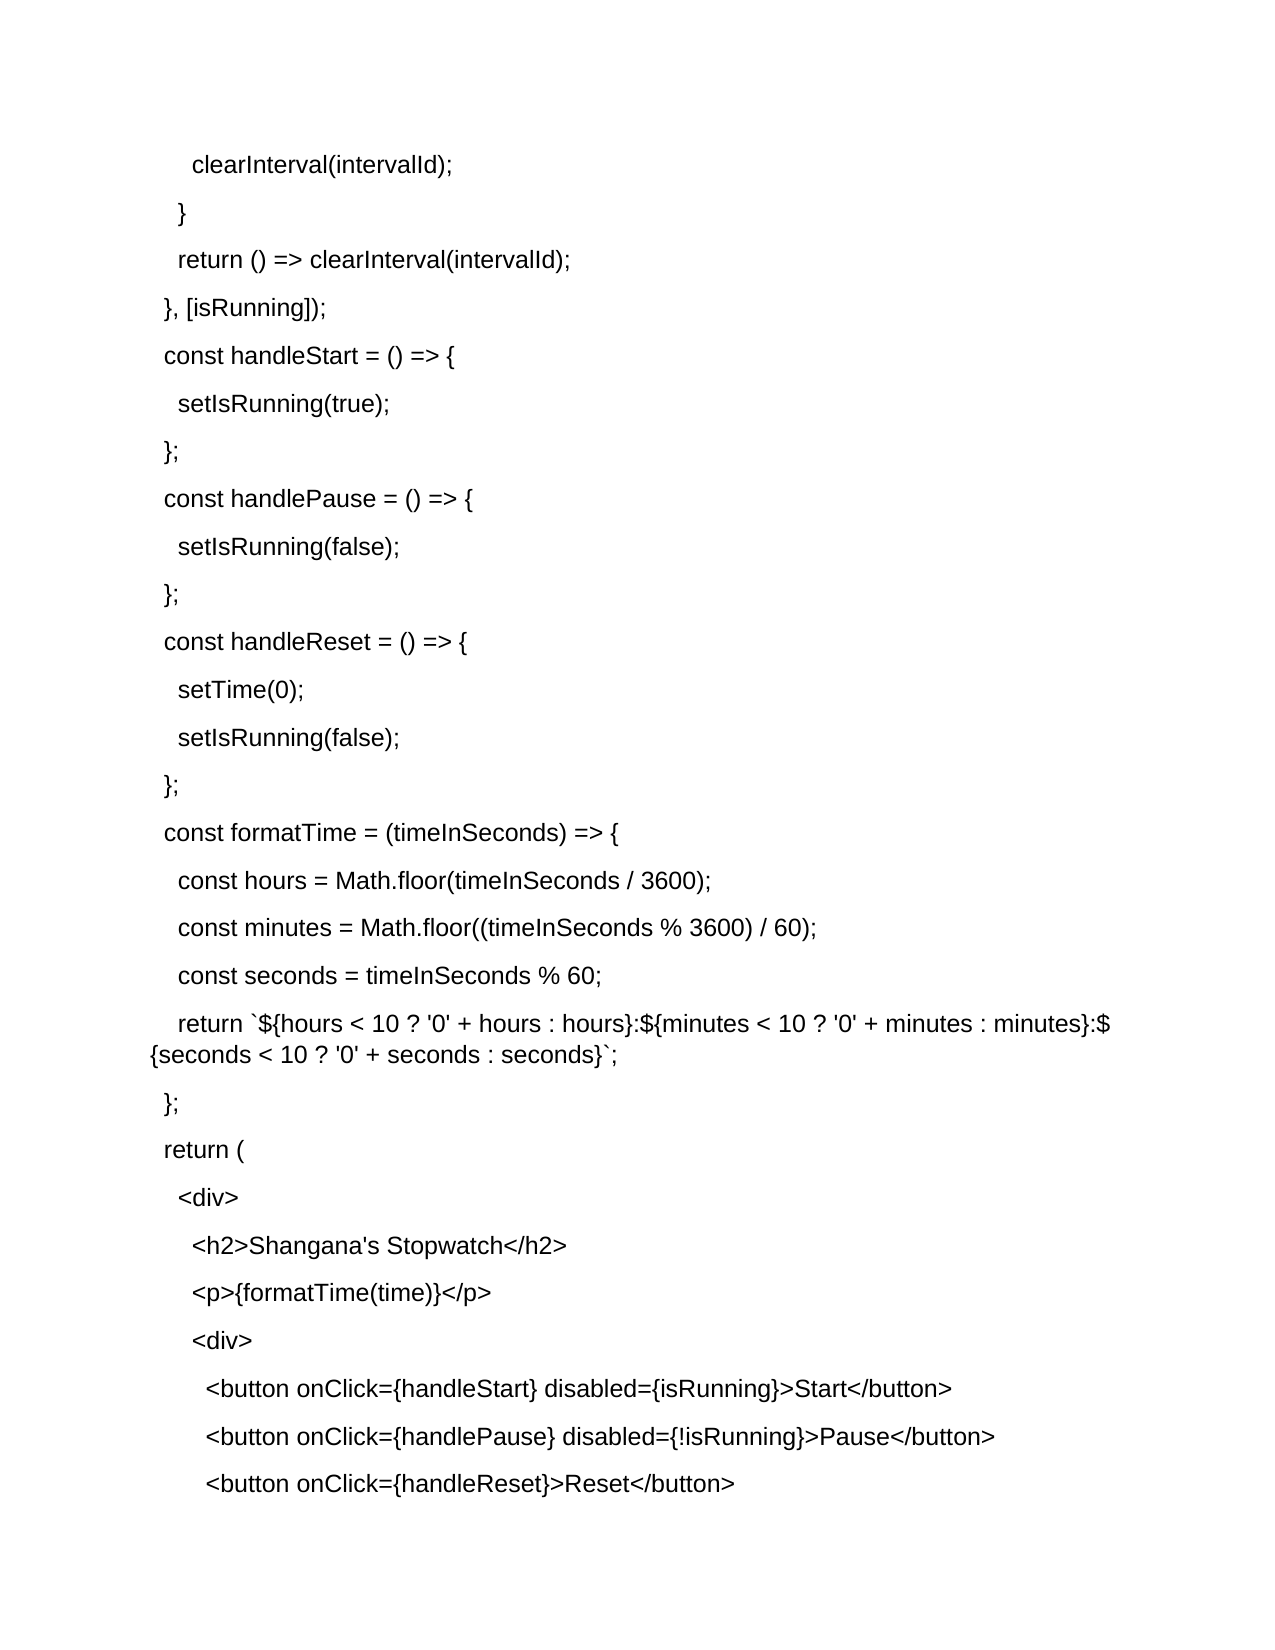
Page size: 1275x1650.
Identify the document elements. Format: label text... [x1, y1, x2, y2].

text const handleStart = () => { [150, 341, 1125, 369]
text return ( [150, 1135, 1125, 1164]
text setTime(0); [150, 675, 1125, 703]
text setIsRunning(false); [150, 722, 1125, 751]
text const handlePause = () => { [150, 484, 1125, 513]
text const formatTime = (timeInSeconds) => { [150, 818, 1125, 847]
text setIsRunning(true); [150, 388, 1125, 417]
text <button onClick={handlePause} disabled={!isRunning}>Pause</button> [150, 1421, 1125, 1450]
text }, [isRunning]); [150, 293, 1125, 322]
text }; [150, 579, 1125, 608]
text <div> [150, 1326, 1125, 1355]
text } [150, 198, 1125, 226]
text }; [150, 436, 1125, 465]
text <div> [150, 1183, 1125, 1212]
text const seconds = timeInSeconds % 60; [150, 961, 1125, 990]
text }; [150, 1087, 1125, 1116]
text const hours = Math.floor(timeInSeconds / 3600); [150, 866, 1125, 894]
text const minutes = Math.floor((timeInSeconds % 3600) / 60); [150, 913, 1125, 942]
text <button onClick={handleReset}>Reset</button> [150, 1469, 1125, 1498]
text const handleReset = () => { [150, 627, 1125, 656]
text setIsRunning(false); [150, 532, 1125, 560]
text return () => clearInterval(intervalId); [150, 245, 1125, 274]
text return `${hours < 10 ? '0' + hours : hours}:${minutes < 10 ? '0' + minutes : minutes}:${seconds < 10 ? '0' + seconds : seconds}`; [150, 1009, 1125, 1068]
text <h2>Shangana's Stopwatch</h2> [150, 1231, 1125, 1259]
text <button onClick={handleStart} disabled={isRunning}>Start</button> [150, 1374, 1125, 1402]
text <p>{formatTime(time)}</p> [150, 1278, 1125, 1307]
text clearInterval(intervalId); [150, 150, 1125, 179]
text }; [150, 770, 1125, 799]
